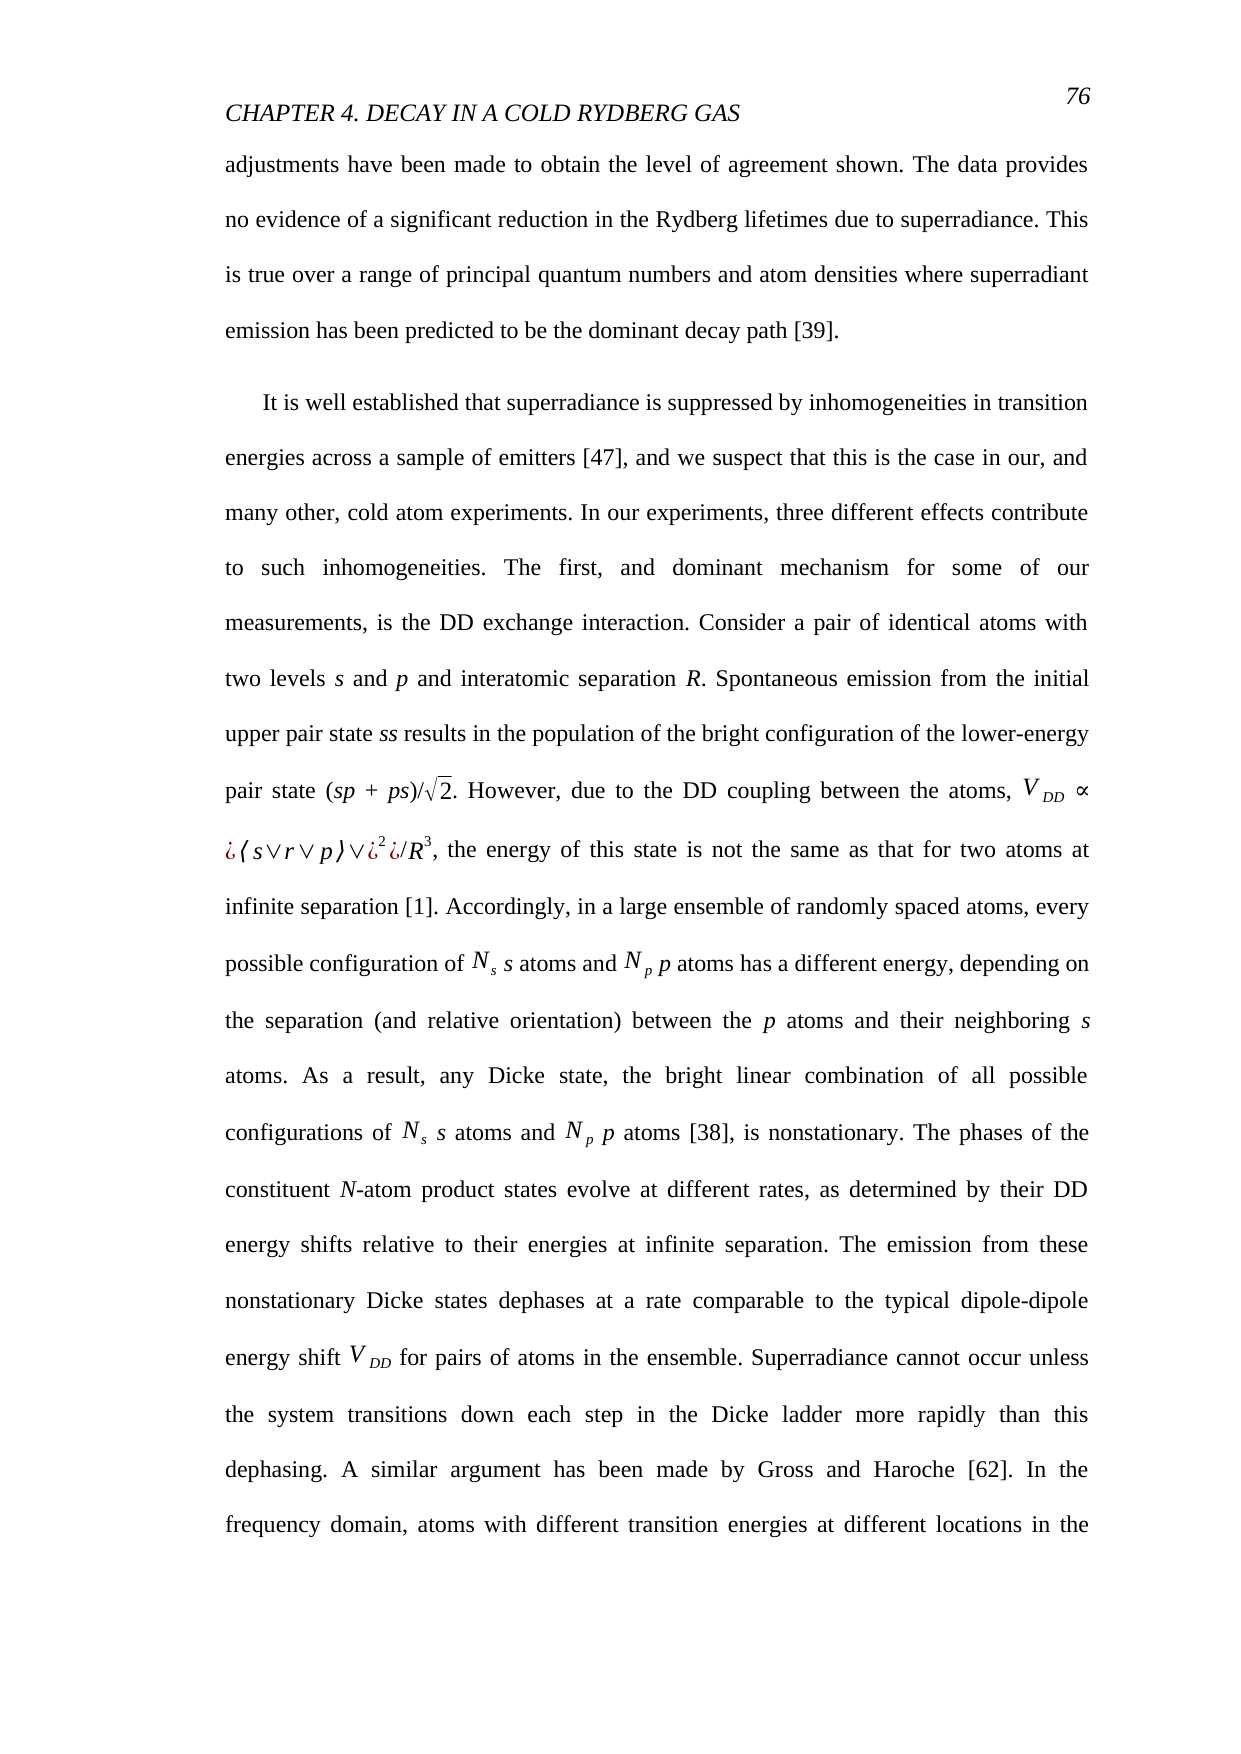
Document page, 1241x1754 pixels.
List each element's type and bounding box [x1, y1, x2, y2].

text [225, 387, 1090, 1538]
text [225, 150, 1090, 343]
